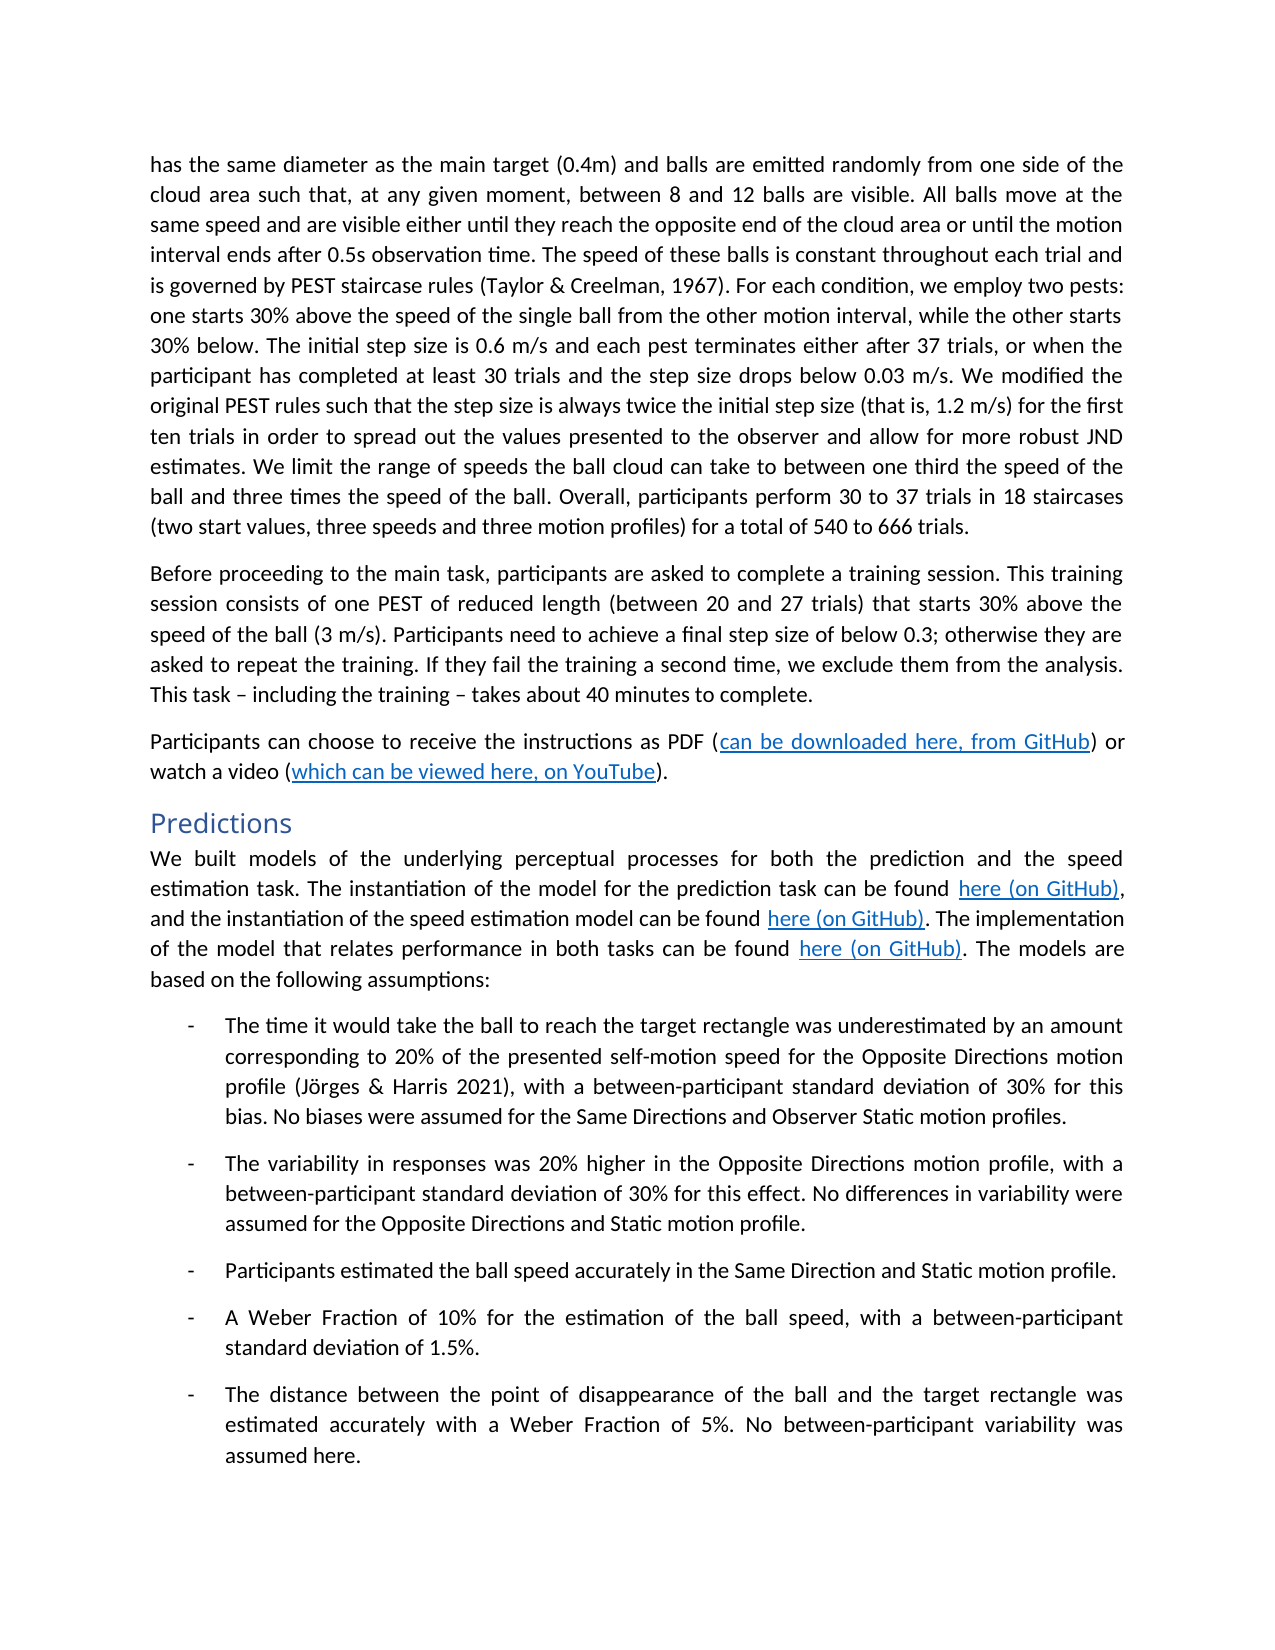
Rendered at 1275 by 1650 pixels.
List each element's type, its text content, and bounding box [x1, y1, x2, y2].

subtitle Predictions [150, 804, 1125, 841]
list The time it would take the ball to reach the target rectangle was underestimated by an amount corresponding to 20% of the presented self-motion speed for the Opposite Directions motion profile (Jörges & Harris 2021), with a between-participant standard deviation of 30% for this bias. No biases were assumed for the Same Directions and Observer Static motion profiles. [187, 1012, 1125, 1130]
text Before proceeding to the main task, participants are asked to complete a training session. This training session consists of one PEST of reduced length (between 20 and 27 trials) that starts 30% above the speed of the ball (3 m/s). Participants need to achieve a final step size of below 0.3; otherwise they are asked to repeat the training. If they fail the training a second time, we exclude them from the analysis. This task – including the training – takes about 40 minutes to complete. [150, 559, 1125, 708]
text Participants can choose to receive the instructions as PDF (can be downloaded here, from GitHub) or watch a video (which can be viewed here, on YouTube). [150, 727, 1125, 785]
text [150, 150, 1125, 541]
text We built models of the underlying perceptual processes for both the prediction and the speed estimation task. The instantiation of the model for the prediction task can be found here (on GitHub), and the instantiation of the speed estimation model can be found here (on GitHub). The implementation of the model that relates performance in both tasks can be found here (on GitHub). The models are based on the following assumptions: [150, 844, 1125, 993]
list Participants estimated the ball speed accurately in the Same Direction and Static motion profile. [187, 1256, 1125, 1284]
list The variability in responses was 20% higher in the Opposite Directions motion profile, with a between-participant standard deviation of 30% for this effect. No differences in variability were assumed for the Opposite Directions and Static motion profile. [187, 1149, 1125, 1238]
list The distance between the point of disappearance of the ball and the target rectangle was estimated accurately with a Weber Fraction of 5%. No between-participant variability was assumed here. [187, 1380, 1125, 1469]
list A Weber Fraction of 10% for the estimation of the ball speed, with a between-participant standard deviation of 1.5%. [187, 1303, 1125, 1362]
